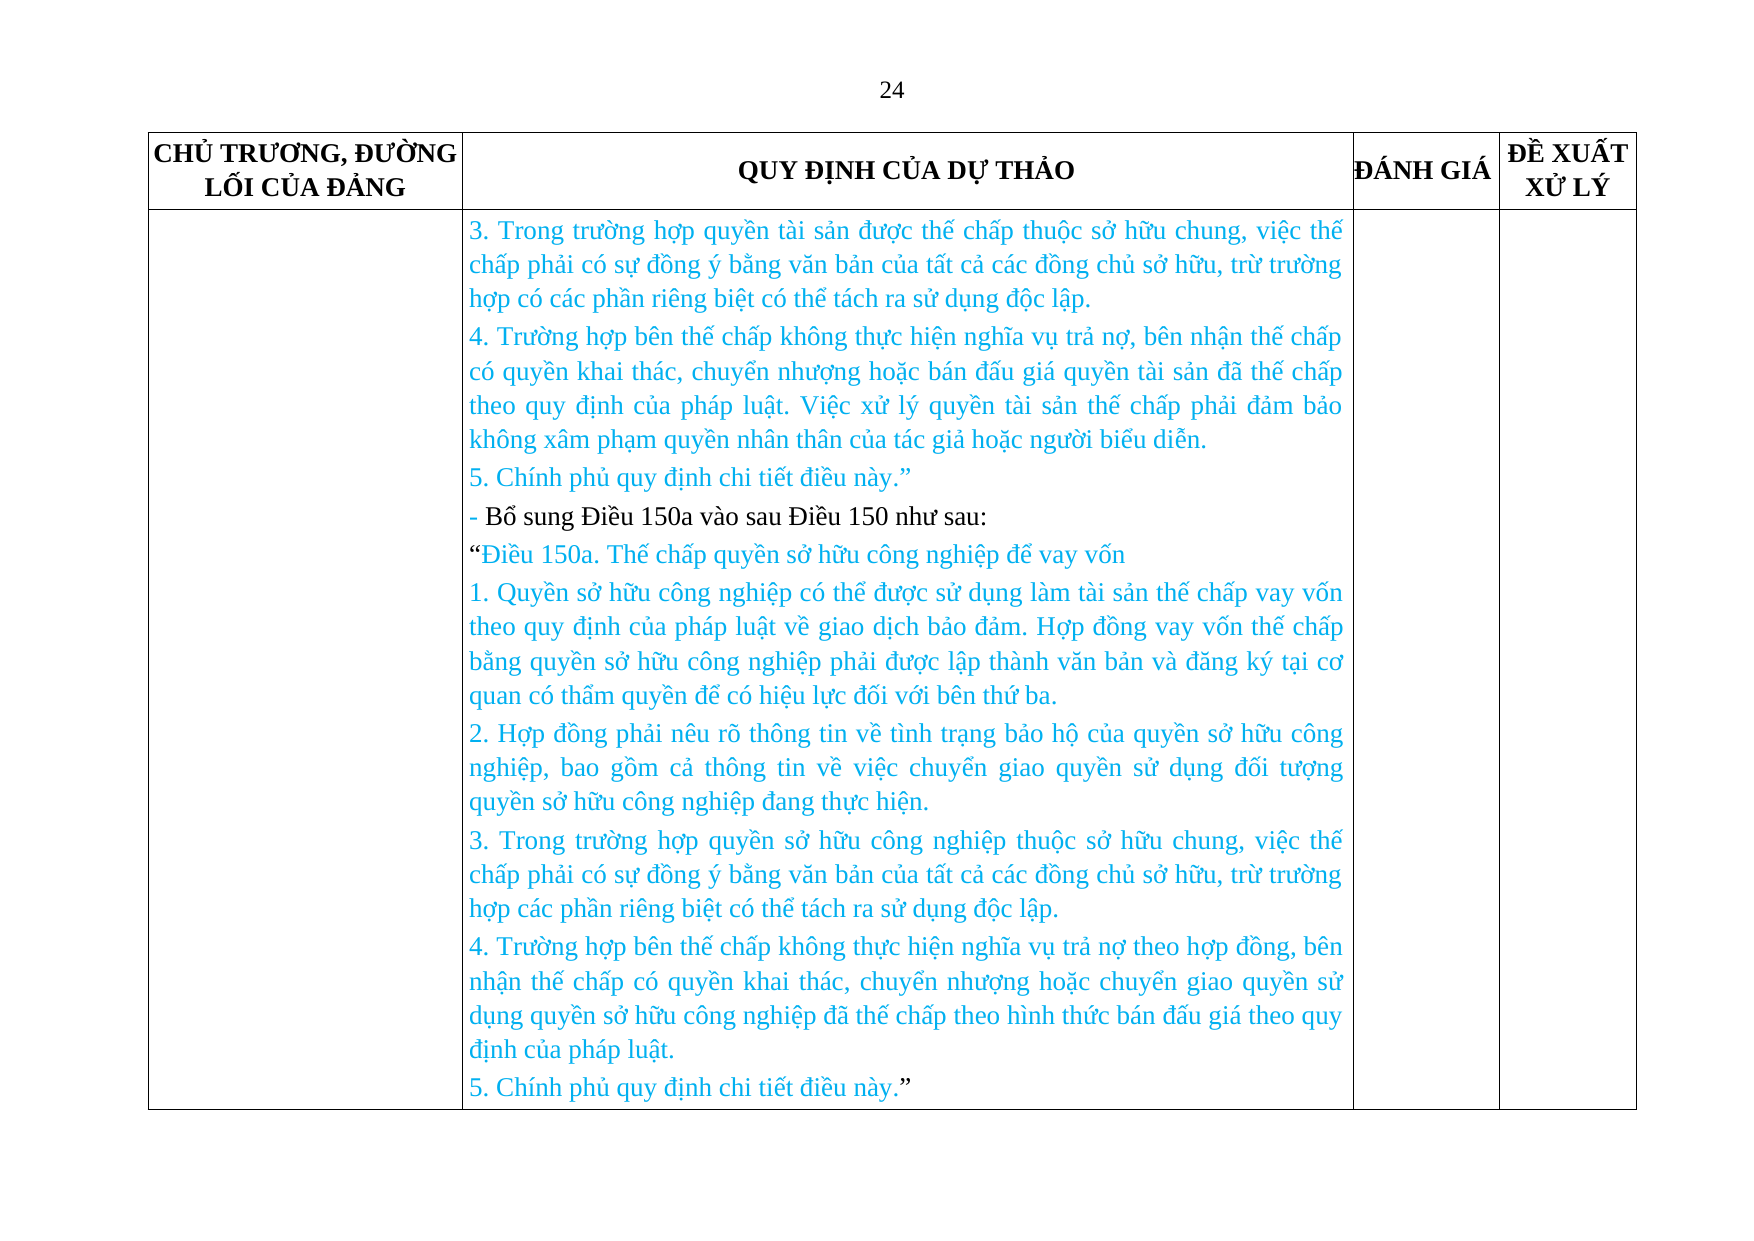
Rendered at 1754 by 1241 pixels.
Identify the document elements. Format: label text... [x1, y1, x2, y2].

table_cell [149, 210, 462, 1109]
table_header QUY ĐỊNH CỦA DỰ THẢO [463, 133, 1353, 209]
table_header ĐỀ XUẤT XỬ LÝ [1500, 133, 1636, 209]
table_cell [463, 210, 1353, 1109]
table_cell [1500, 210, 1636, 1109]
table_header ĐÁNH GIÁ [1354, 133, 1499, 209]
table_header CHỦ TRƯƠNG, ĐƯỜNG LỐI CỦA ĐẢNG [149, 133, 462, 209]
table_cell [1354, 210, 1499, 1109]
